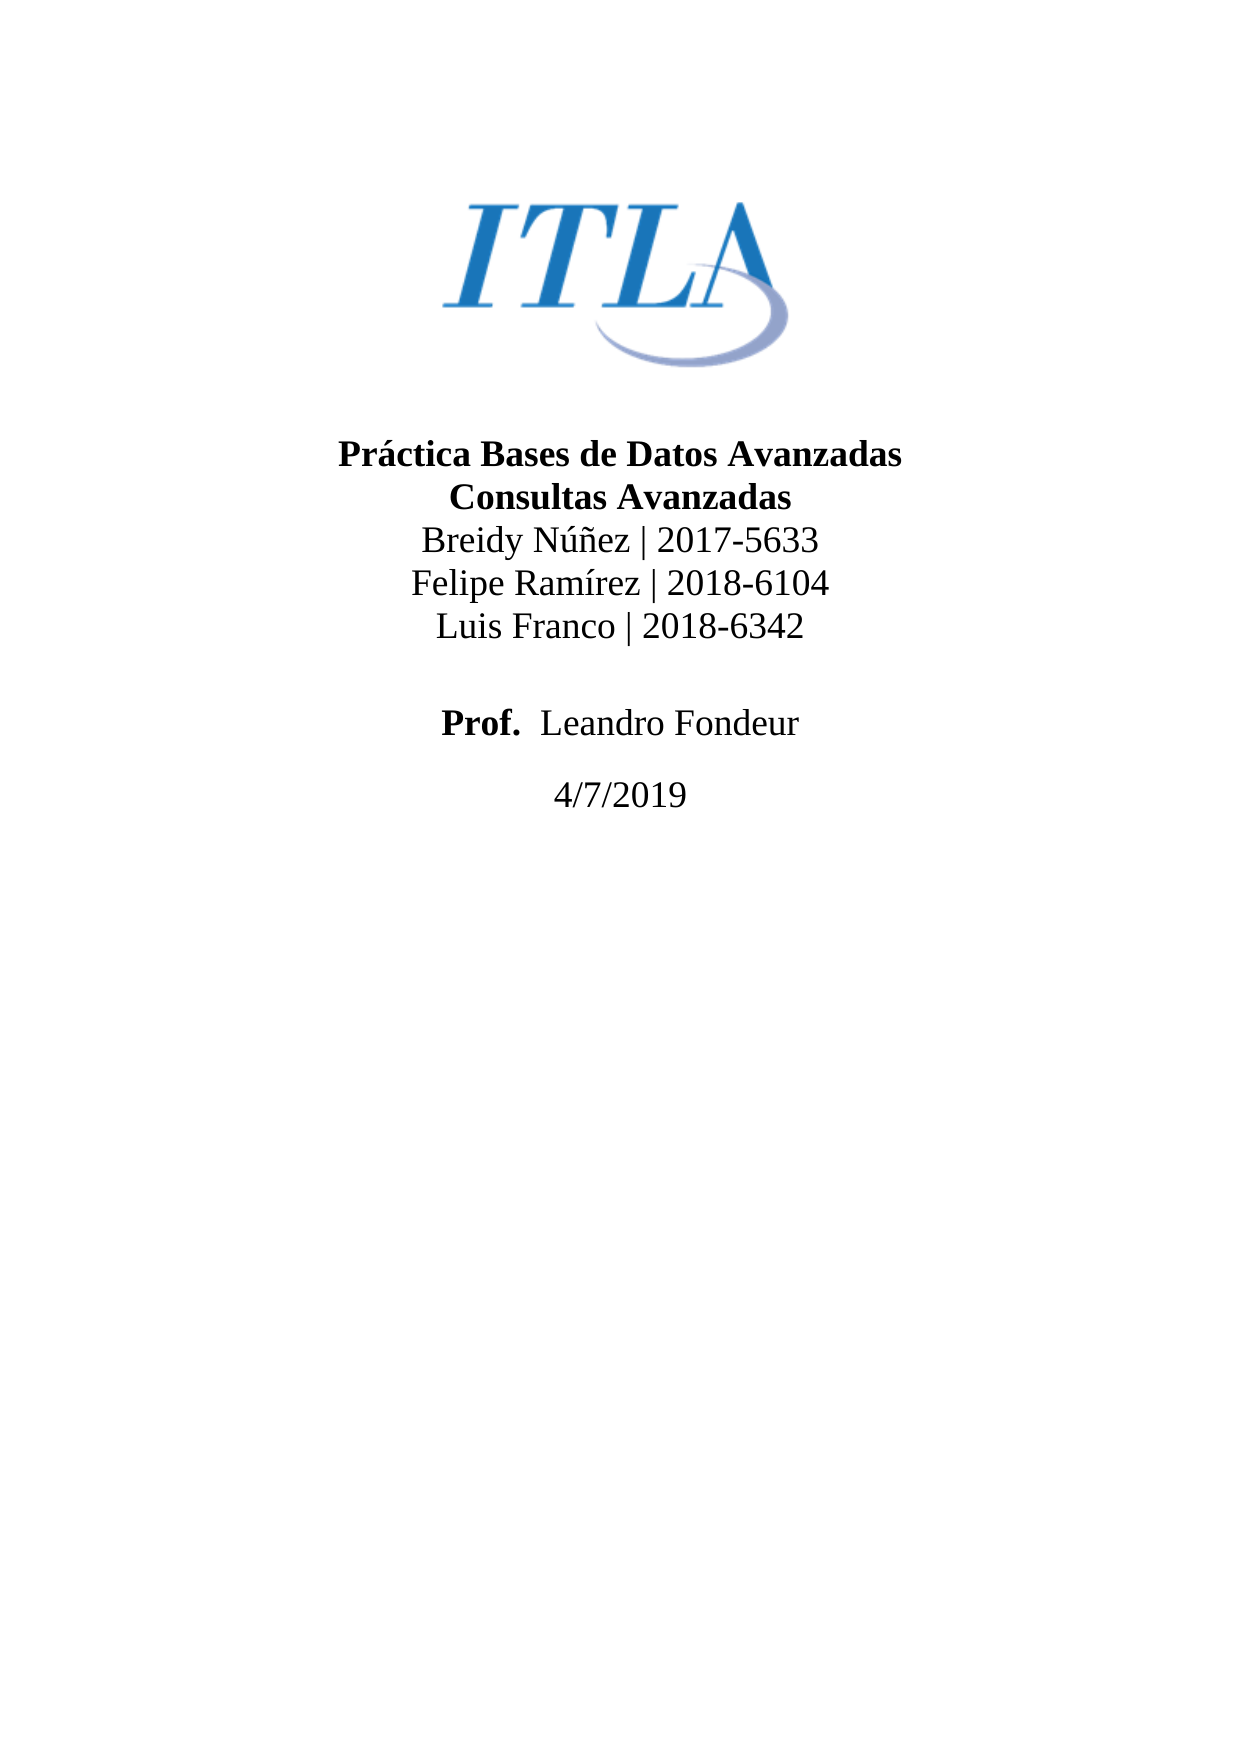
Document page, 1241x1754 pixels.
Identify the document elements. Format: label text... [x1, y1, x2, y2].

text Breidy Núñez | 2017-5633 [177, 517, 1063, 560]
text Consultas Avanzadas [177, 474, 1063, 517]
text Luis Franco | 2018-6342 [177, 603, 1063, 647]
text Felipe Ramírez | 2018-6104 [177, 560, 1063, 603]
picture [427, 190, 804, 380]
text Práctica Bases de Datos Avanzadas [177, 431, 1063, 474]
text 4/7/2019 [177, 772, 1063, 815]
text Prof. Leandro Fondeur [177, 700, 1063, 743]
